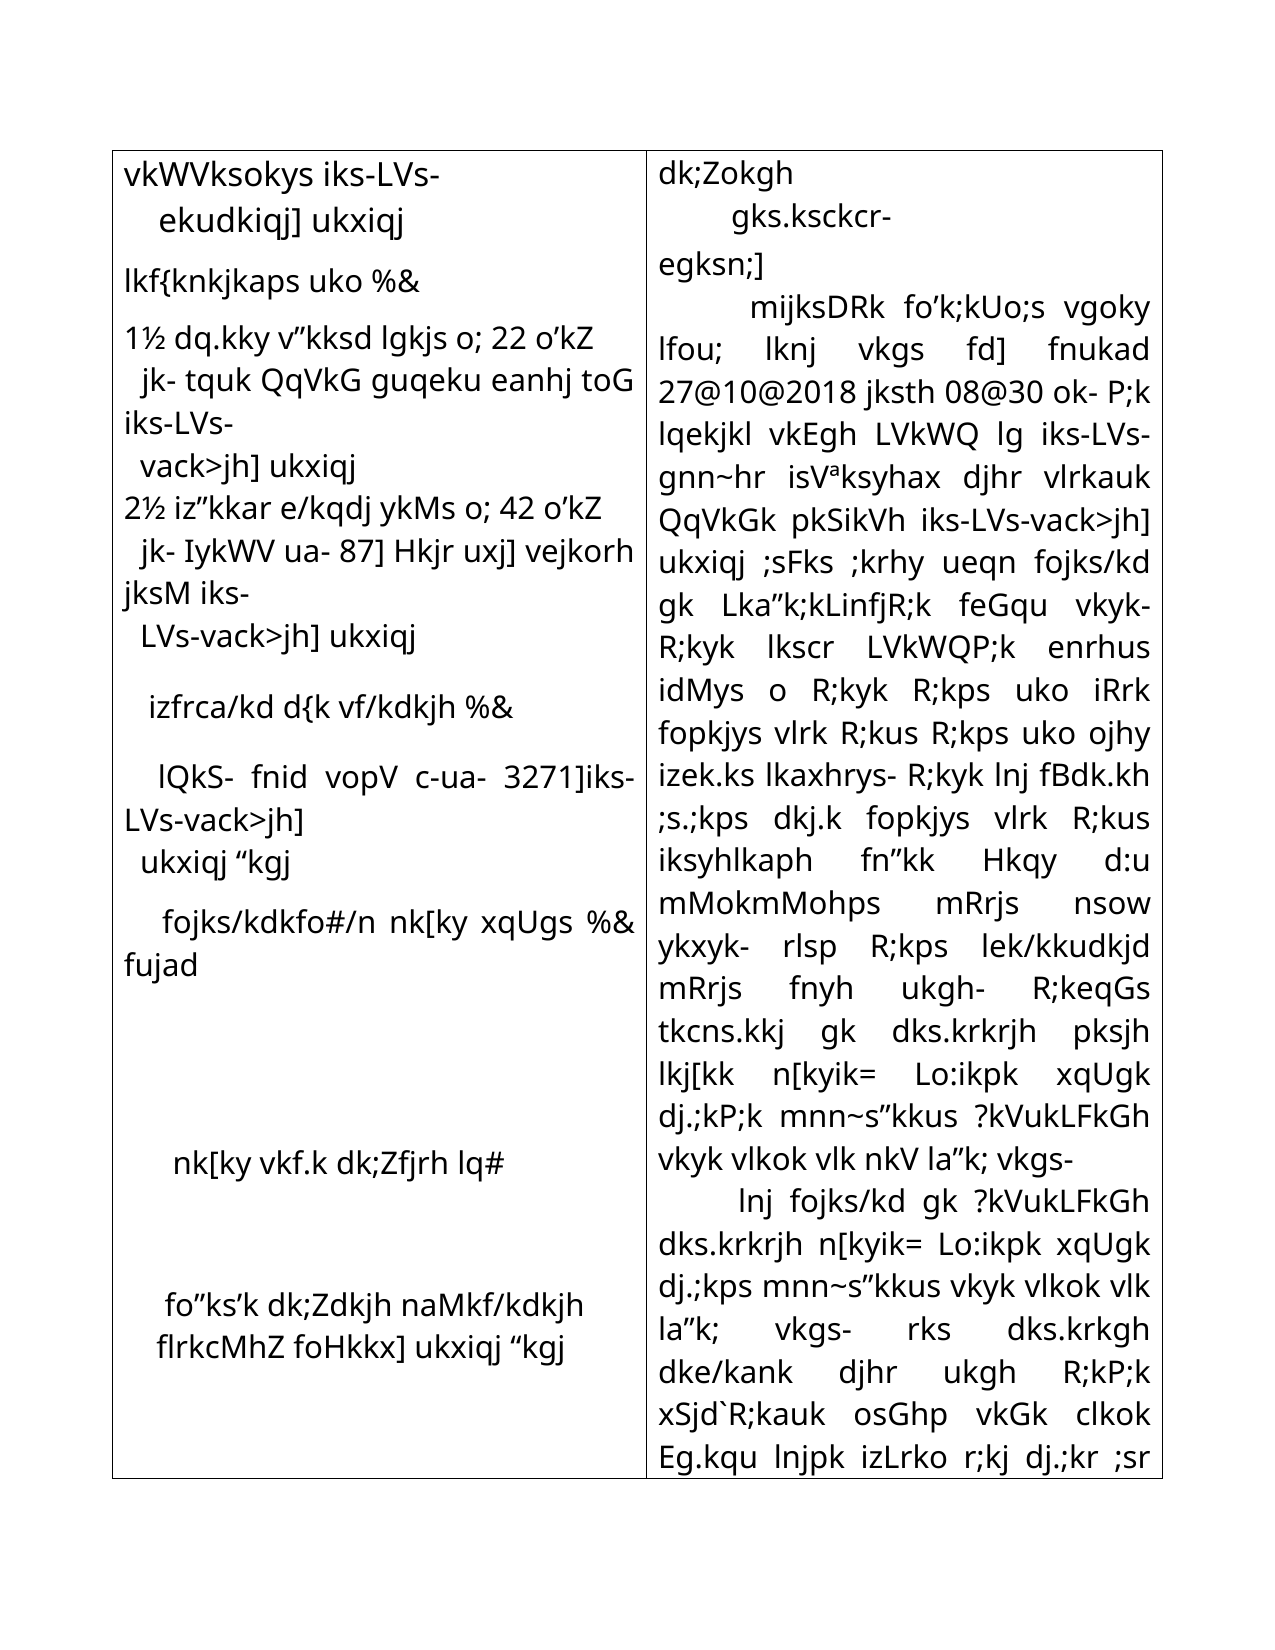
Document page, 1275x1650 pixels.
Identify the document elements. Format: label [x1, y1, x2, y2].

table_cell [113, 151, 646, 1477]
table_cell [647, 151, 1162, 1477]
